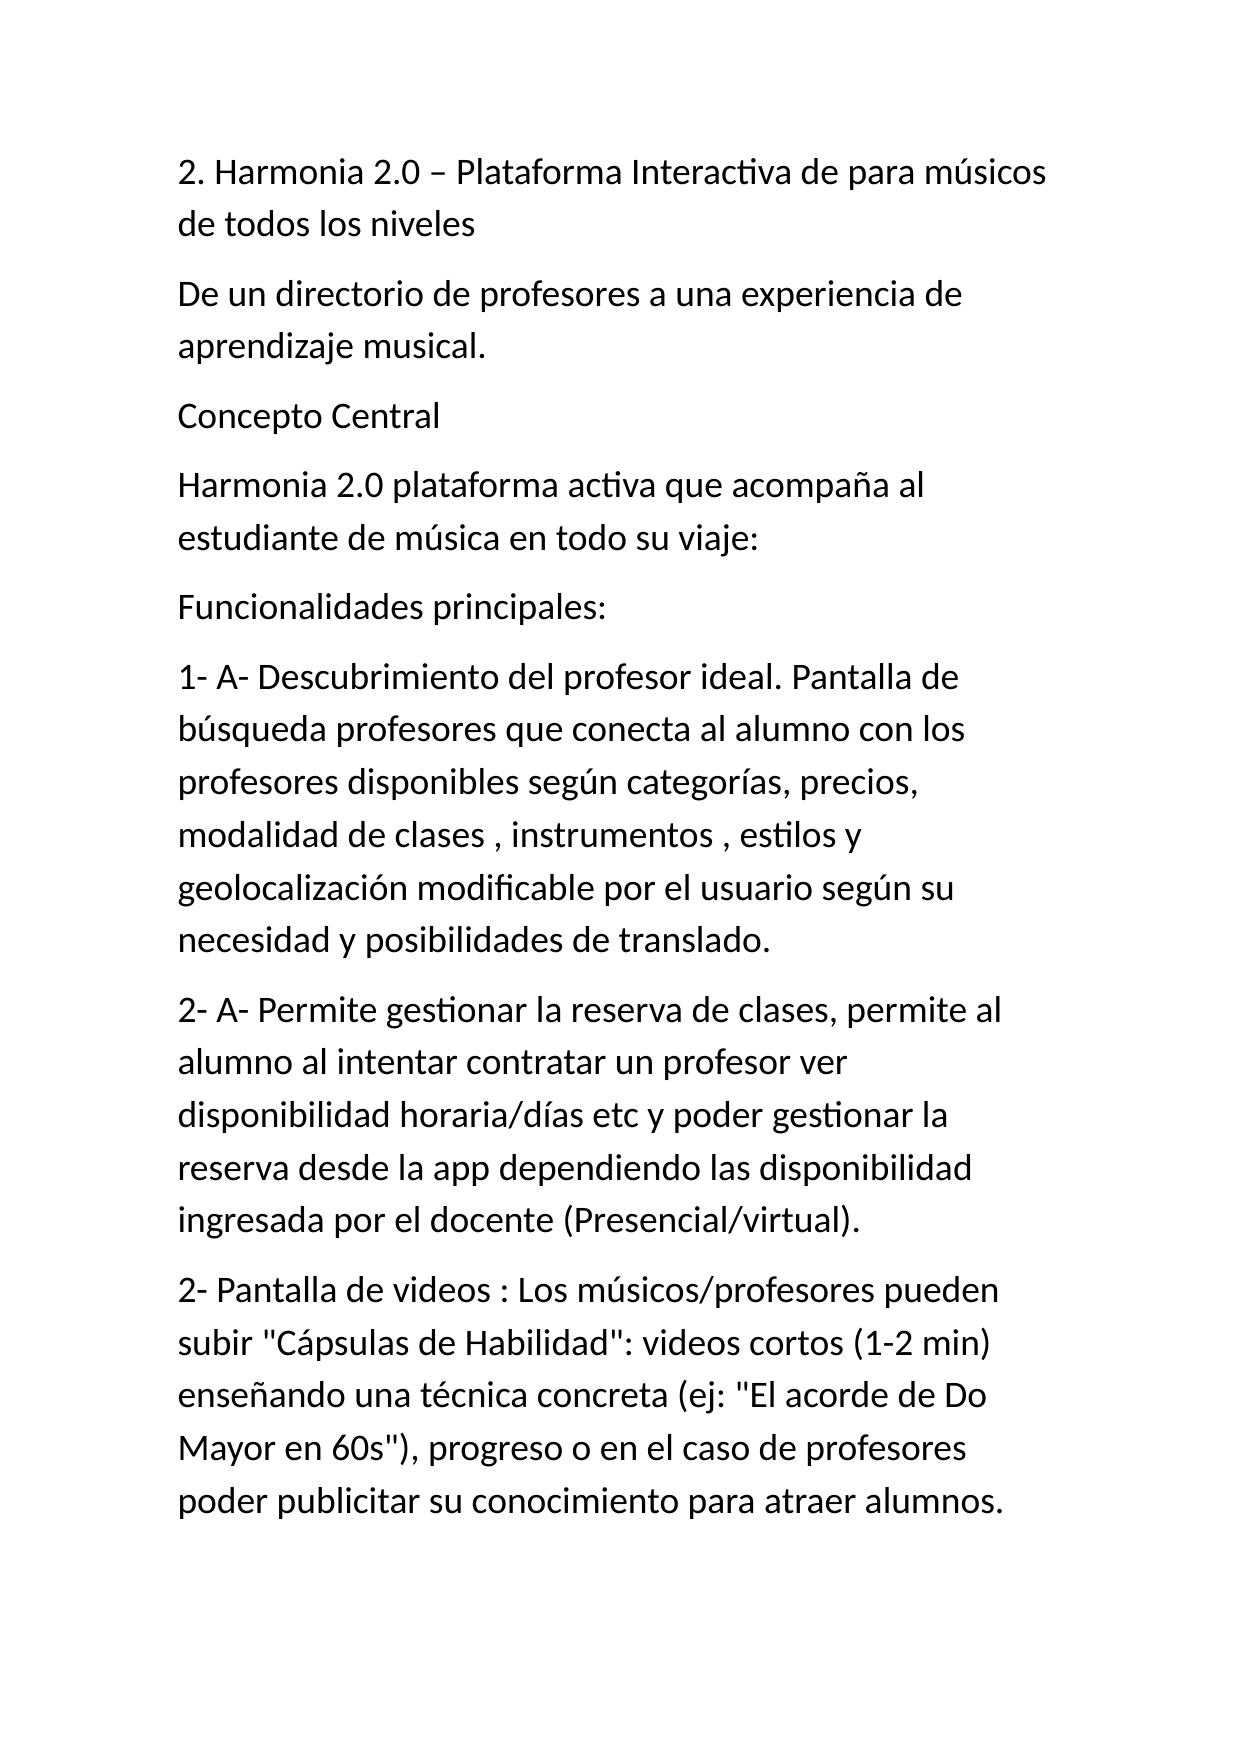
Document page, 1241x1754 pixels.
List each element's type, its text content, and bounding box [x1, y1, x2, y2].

text 2. Harmonia 2.0 – Plataforma Interactiva de para músicos de todos los niveles [177, 148, 1063, 246]
text 2- A- Permite gestionar la reserva de clases, permite al alumno al intentar contratar un profesor ver disponibilidad horaria/días etc y poder gestionar la reserva desde la app dependiendo las disponibilidad ingresada por el docente (Presencial/virtual). [177, 986, 1063, 1242]
text De un directorio de profesores a una experiencia de aprendizaje musical. [177, 270, 1063, 368]
text 2- Pantalla de videos : Los músicos/profesores pueden subir "Cápsulas de Habilidad": videos cortos (1-2 min) enseñando una técnica concreta (ej: "El acorde de Do Mayor en 60s"), progreso o en el caso de profesores poder publicitar su conocimiento para atraer alumnos. [177, 1266, 1063, 1522]
text Harmonia 2.0 plataforma activa que acompaña al estudiante de música en todo su viaje: [177, 461, 1063, 560]
text Funcionalidades principales: [177, 583, 1063, 629]
text 1- A- Descubrimiento del profesor ideal. Pantalla de búsqueda profesores que conecta al alumno con los profesores disponibles según categorías, precios, modalidad de clases , instrumentos , estilos y geolocalización modificable por el usuario según su necesidad y posibilidades de translado. [177, 653, 1063, 962]
text Concepto Central [177, 392, 1063, 438]
